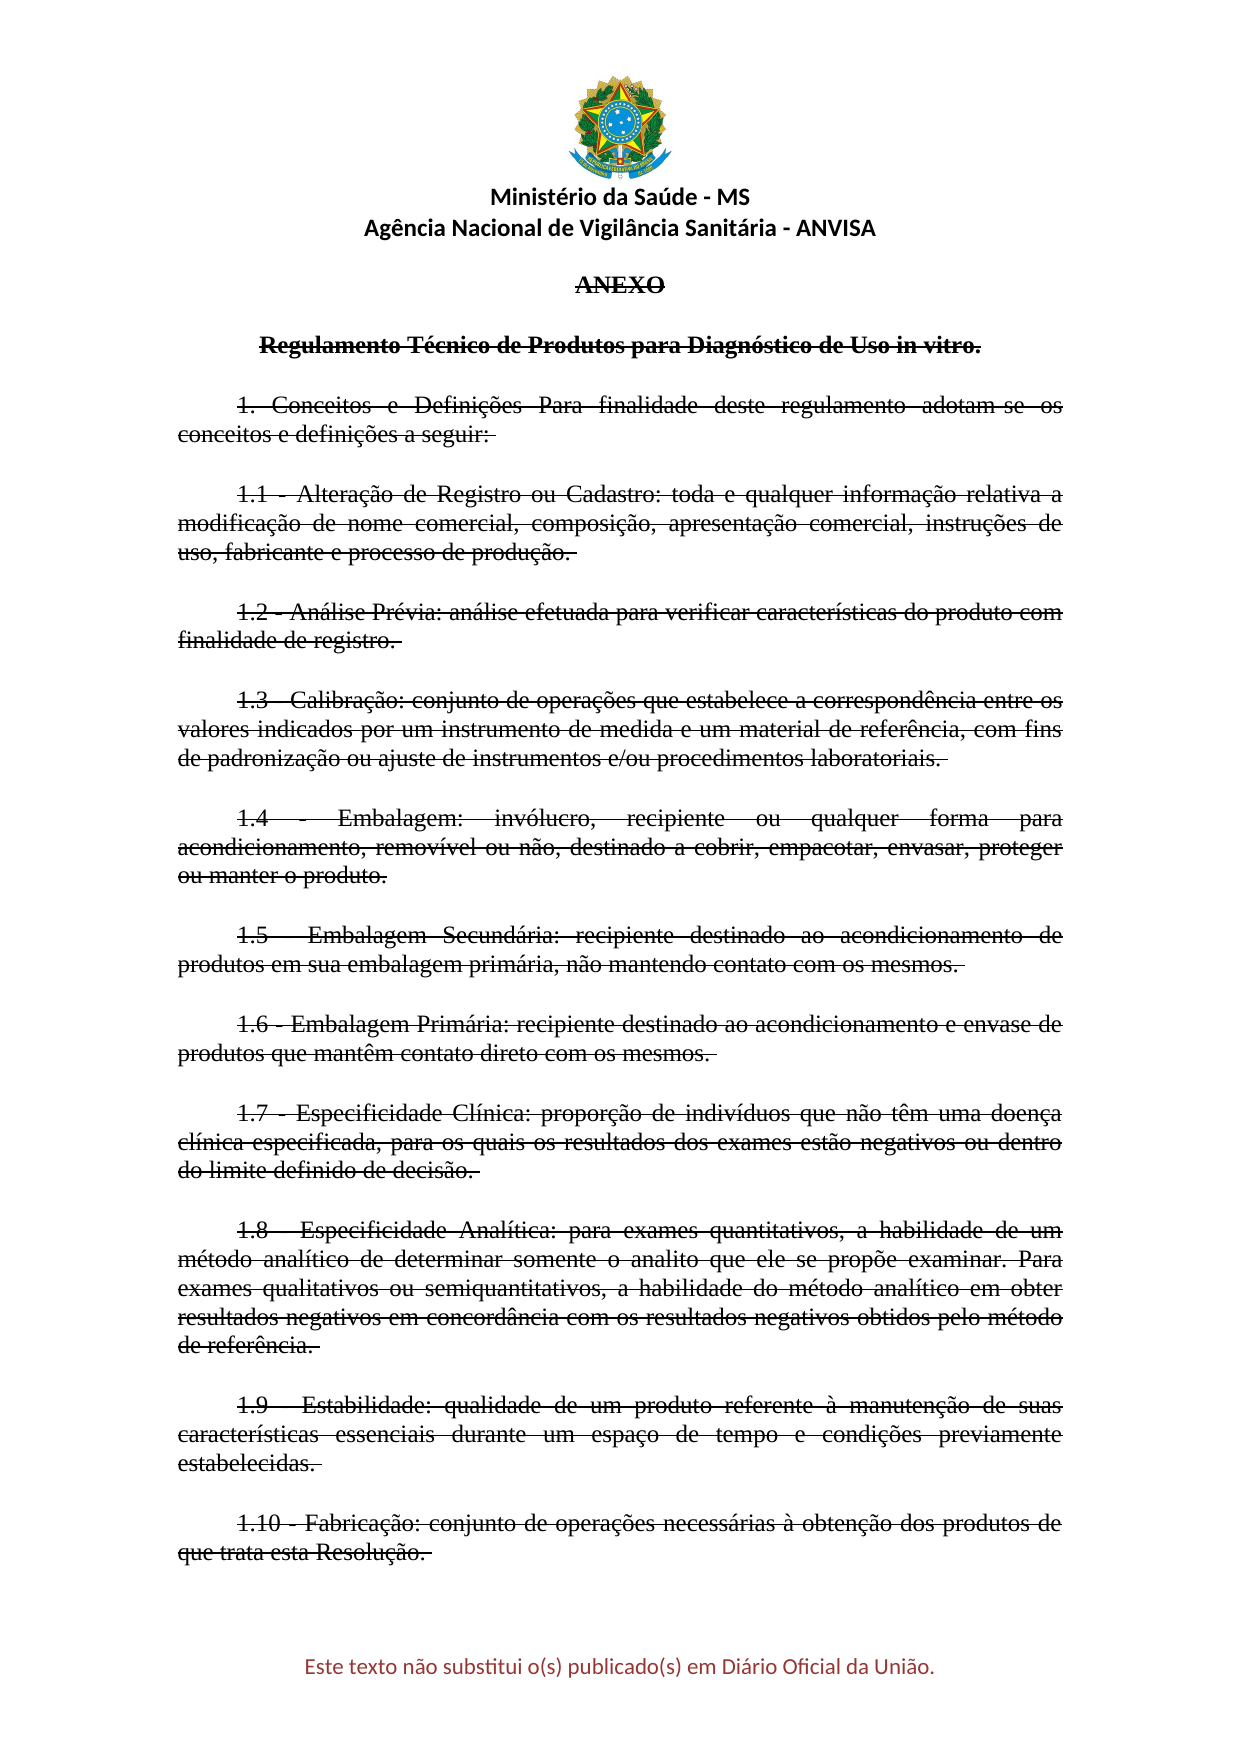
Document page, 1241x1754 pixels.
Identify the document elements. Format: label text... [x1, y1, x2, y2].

text 1.8 - Especificidade Analítica: para exames quantitativos, a habilidade de um método analítico de determinar somente o analito que ele se propõe examinar. Para exames qualitativos ou semiquantitativos, a habilidade do método analítico em obter resultados negativos em concordância com os resultados negativos obtidos pelo método de referência. [177, 1216, 1063, 1260]
text 1.9 - Estabilidade: qualidade de um produto referente à manutenção de suas características essenciais durante um espaço de tempo e condições previamente estabelecidas. [177, 1436, 1063, 1477]
text 1.2 - Análise Prévia: análise efetuada para verificar características do produto com finalidade de registro. [177, 597, 1063, 654]
text 1.8 - Especificidade Analítica: para exames quantitativos, a habilidade de um método analítico de determinar somente o analito que ele se propõe examinar. Para exames qualitativos ou semiquantitativos, a habilidade do método analítico em obter resultados negativos em concordância com os resultados negativos obtidos pelo método de referência. [177, 1261, 1063, 1289]
text 1.3 - Calibração: conjunto de operações que estabelece a correspondência entre os valores indicados por um instrumento de medida e um material de referência, com fins de padronização ou ajuste de instrumentos e/ou procedimentos laboratoriais. [177, 731, 1063, 772]
text 1.5 - Embalagem Secundária: recipiente destinado ao acondicionamento de produtos em sua embalagem primária, não mantendo contato com os mesmos. [177, 921, 1063, 978]
text 1.6 - Embalagem Primária: recipiente destinado ao acondicionamento e envase de produtos que mantêm contato direto com os mesmos. [177, 1009, 1063, 1067]
text 1.8 - Especificidade Analítica: para exames quantitativos, a habilidade de um método analítico de determinar somente o analito que ele se propõe examinar. Para exames qualitativos ou semiquantitativos, a habilidade do método analítico em obter resultados negativos em concordância com os resultados negativos obtidos pelo método de referência. [177, 1290, 1063, 1317]
text 1.3 - Calibração: conjunto de operações que estabelece a correspondência entre os valores indicados por um instrumento de medida e um material de referência, com fins de padronização ou ajuste de instrumentos e/ou procedimentos laboratoriais. [177, 686, 1063, 730]
text 1.4 - Embalagem: invólucro, recipiente ou qualquer forma para acondicionamento, removível ou não, destinado a cobrir, empacotar, envasar, proteger ou manter o produto. [177, 803, 1063, 847]
picture [565, 73, 675, 182]
text Regulamento Técnico de Produtos para Diagnóstico de Uso in vitro. [177, 331, 1063, 359]
text 1.1 - Alteração de Registro ou Cadastro: toda e qualquer informação relativa a modificação de nome comercial, composição, apresentação comercial, instruções de uso, fabricante e processo de produção. [177, 525, 1063, 566]
text 1.7 - Especificidade Clínica: proporção de indivíduos que não têm uma doença clínica especificada, para os quais os resultados dos exames estão negativos ou dentro do limite definido de decisão. [177, 1098, 1063, 1184]
text 1. Conceitos e Definições Para finalidade deste regulamento adotam-se os conceitos e definições a seguir: [177, 391, 1063, 448]
text 1.1 - Alteração de Registro ou Cadastro: toda e qualquer informação relativa a modificação de nome comercial, composição, apresentação comercial, instruções de uso, fabricante e processo de produção. [177, 479, 1063, 524]
text 1.4 - Embalagem: invólucro, recipiente ou qualquer forma para acondicionamento, removível ou não, destinado a cobrir, empacotar, envasar, proteger ou manter o produto. [177, 848, 1063, 889]
text 1.9 - Estabilidade: qualidade de um produto referente à manutenção de suas características essenciais durante um espaço de tempo e condições previamente estabelecidas. [177, 1391, 1063, 1435]
text 1.10 - Fabricação: conjunto de operações necessárias à obtenção dos produtos de que trata esta Resolução. [177, 1508, 1063, 1566]
text 1.8 - Especificidade Analítica: para exames quantitativos, a habilidade de um método analítico de determinar somente o analito que ele se propõe examinar. Para exames qualitativos ou semiquantitativos, a habilidade do método analítico em obter resultados negativos em concordância com os resultados negativos obtidos pelo método de referência. [177, 1319, 1063, 1359]
text ANEXO [177, 271, 1063, 299]
